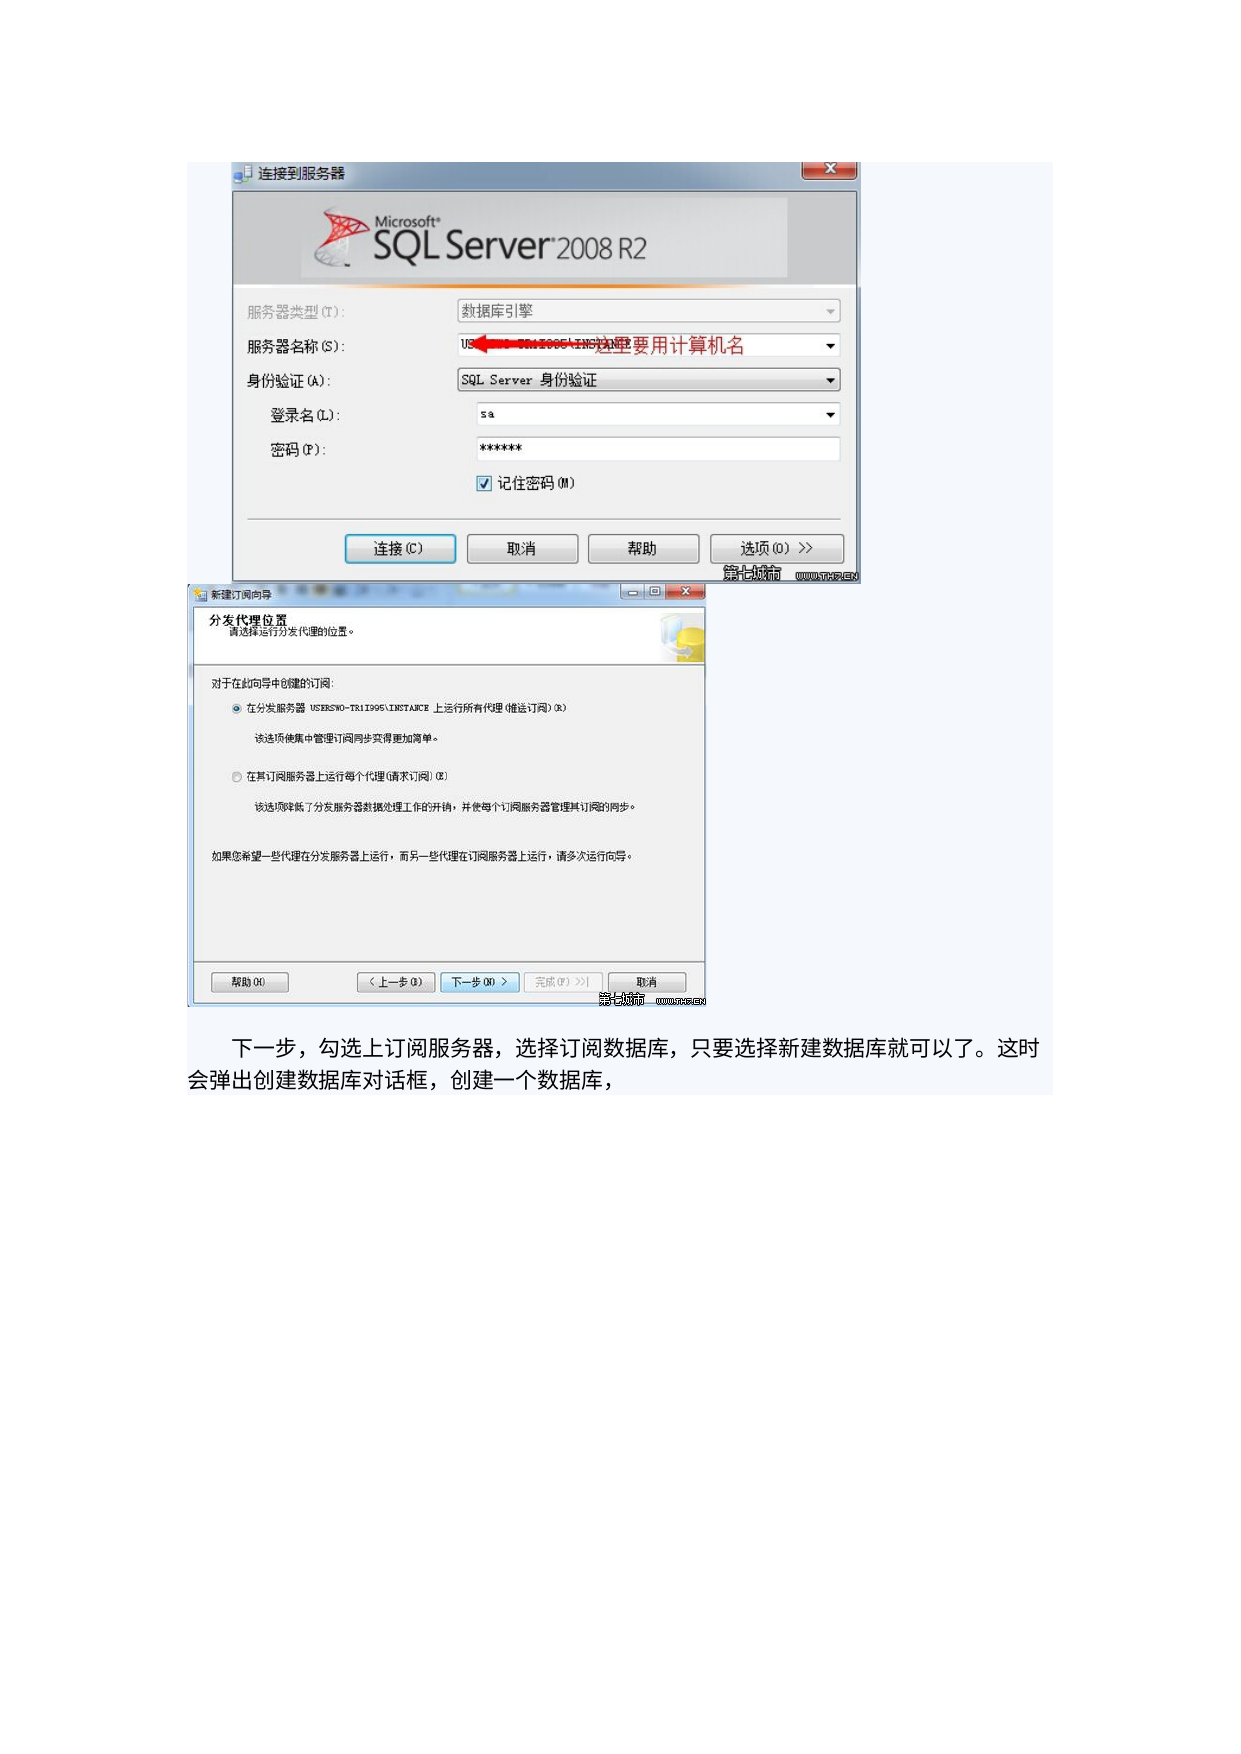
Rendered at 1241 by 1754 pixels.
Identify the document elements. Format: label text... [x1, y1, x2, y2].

text 下一步，勾选上订阅服务器，选择订阅数据库，只要选择新建数据库就可以了。这时会弹出创建数据库对话框，创建一个数据库， [187, 1030, 1053, 1095]
picture [187, 162, 861, 1007]
